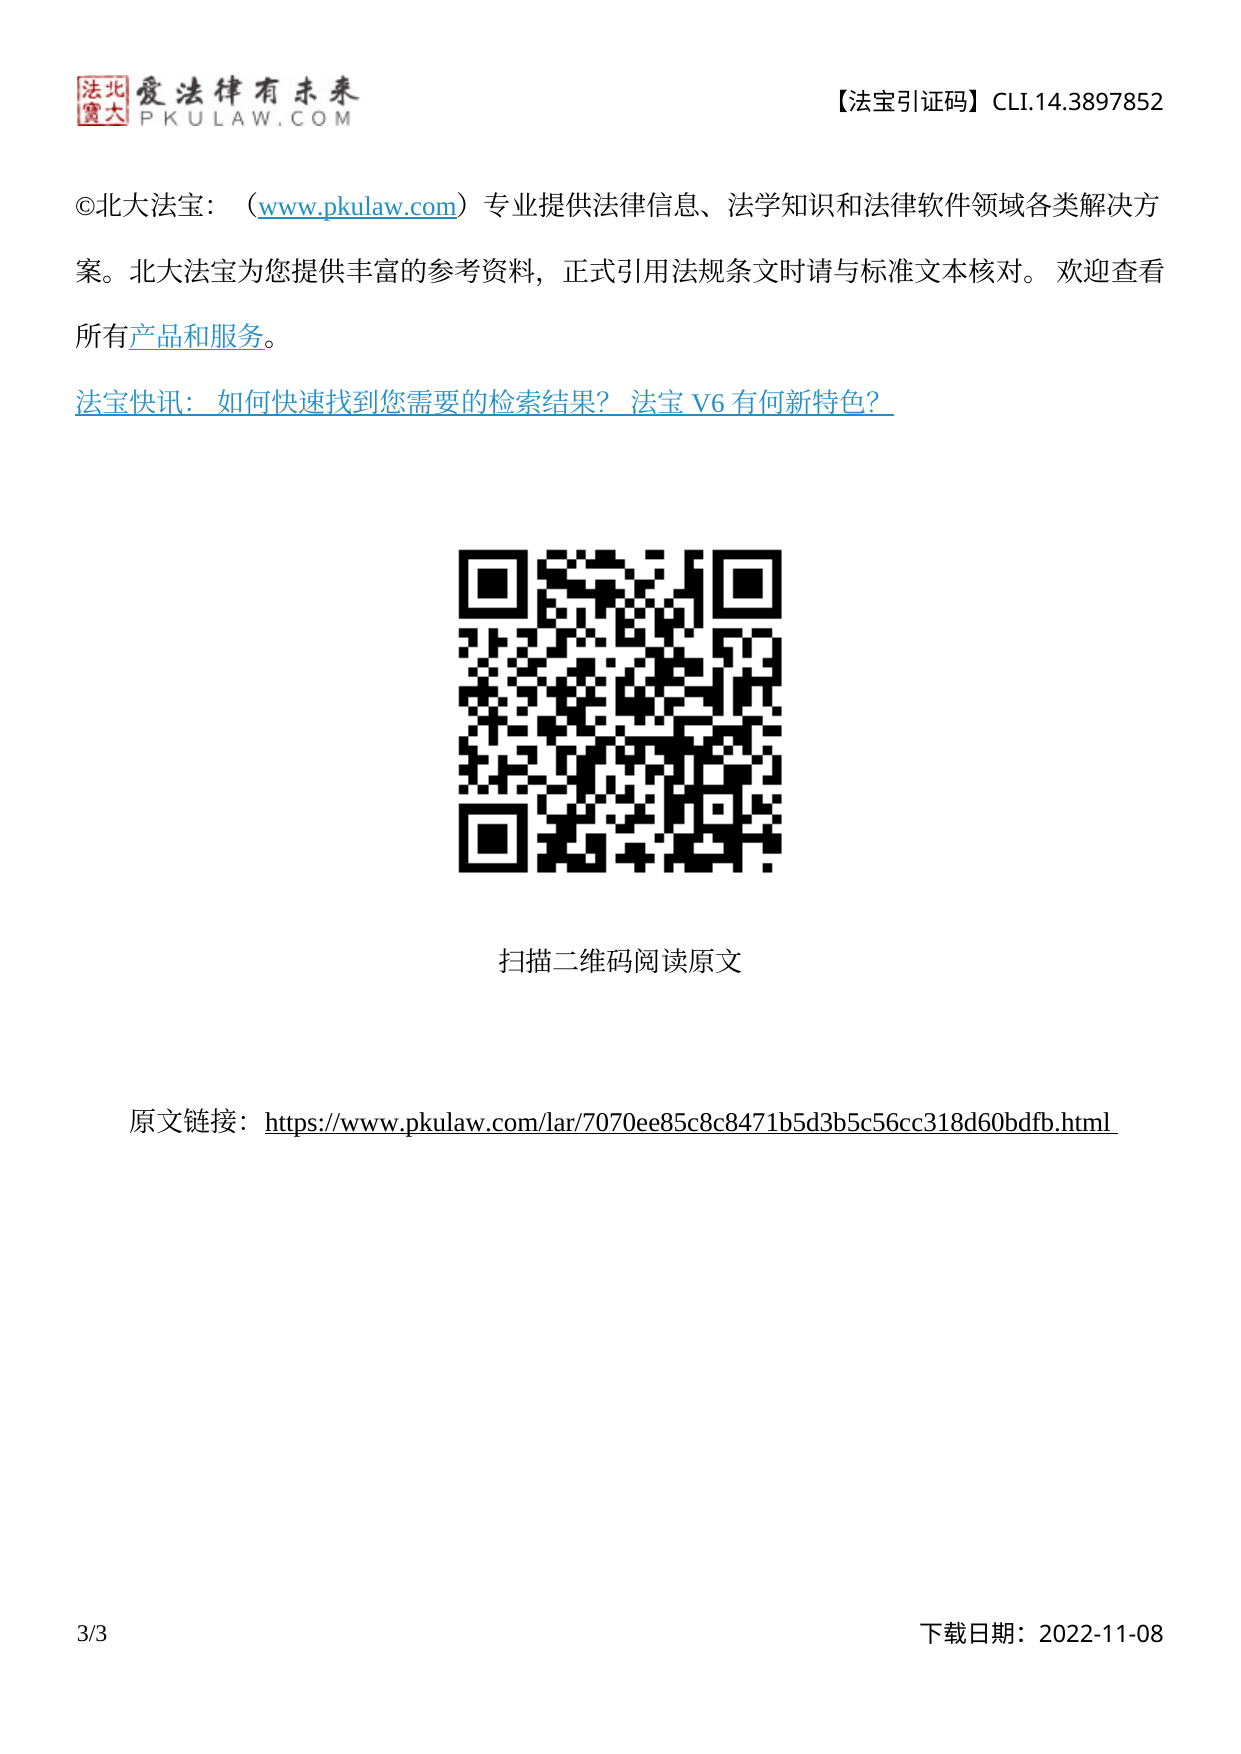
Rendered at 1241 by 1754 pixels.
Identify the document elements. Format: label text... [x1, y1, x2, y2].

text ©北大法宝：（www.pkulaw.com）专业提供法律信息、法学知识和法律软件领域各类解决方案。北大法宝为您提供丰富的参考资料，正式引用法规条文时请与标准文本核对。 欢迎查看所有产品和服务。 法宝快讯： 如何快速找到您需要的检索结果？ 法宝 V6 有何新特色？ [75, 156, 1165, 418]
picture [420, 511, 821, 912]
text 扫描二维码阅读原文 [169, 912, 1071, 978]
text 原文链接：https://www.pkulaw.com/lar/7070ee85c8c8471b5d3b5c56cc318d60bdfb.html [75, 1071, 1165, 1137]
picture [76, 75, 361, 126]
